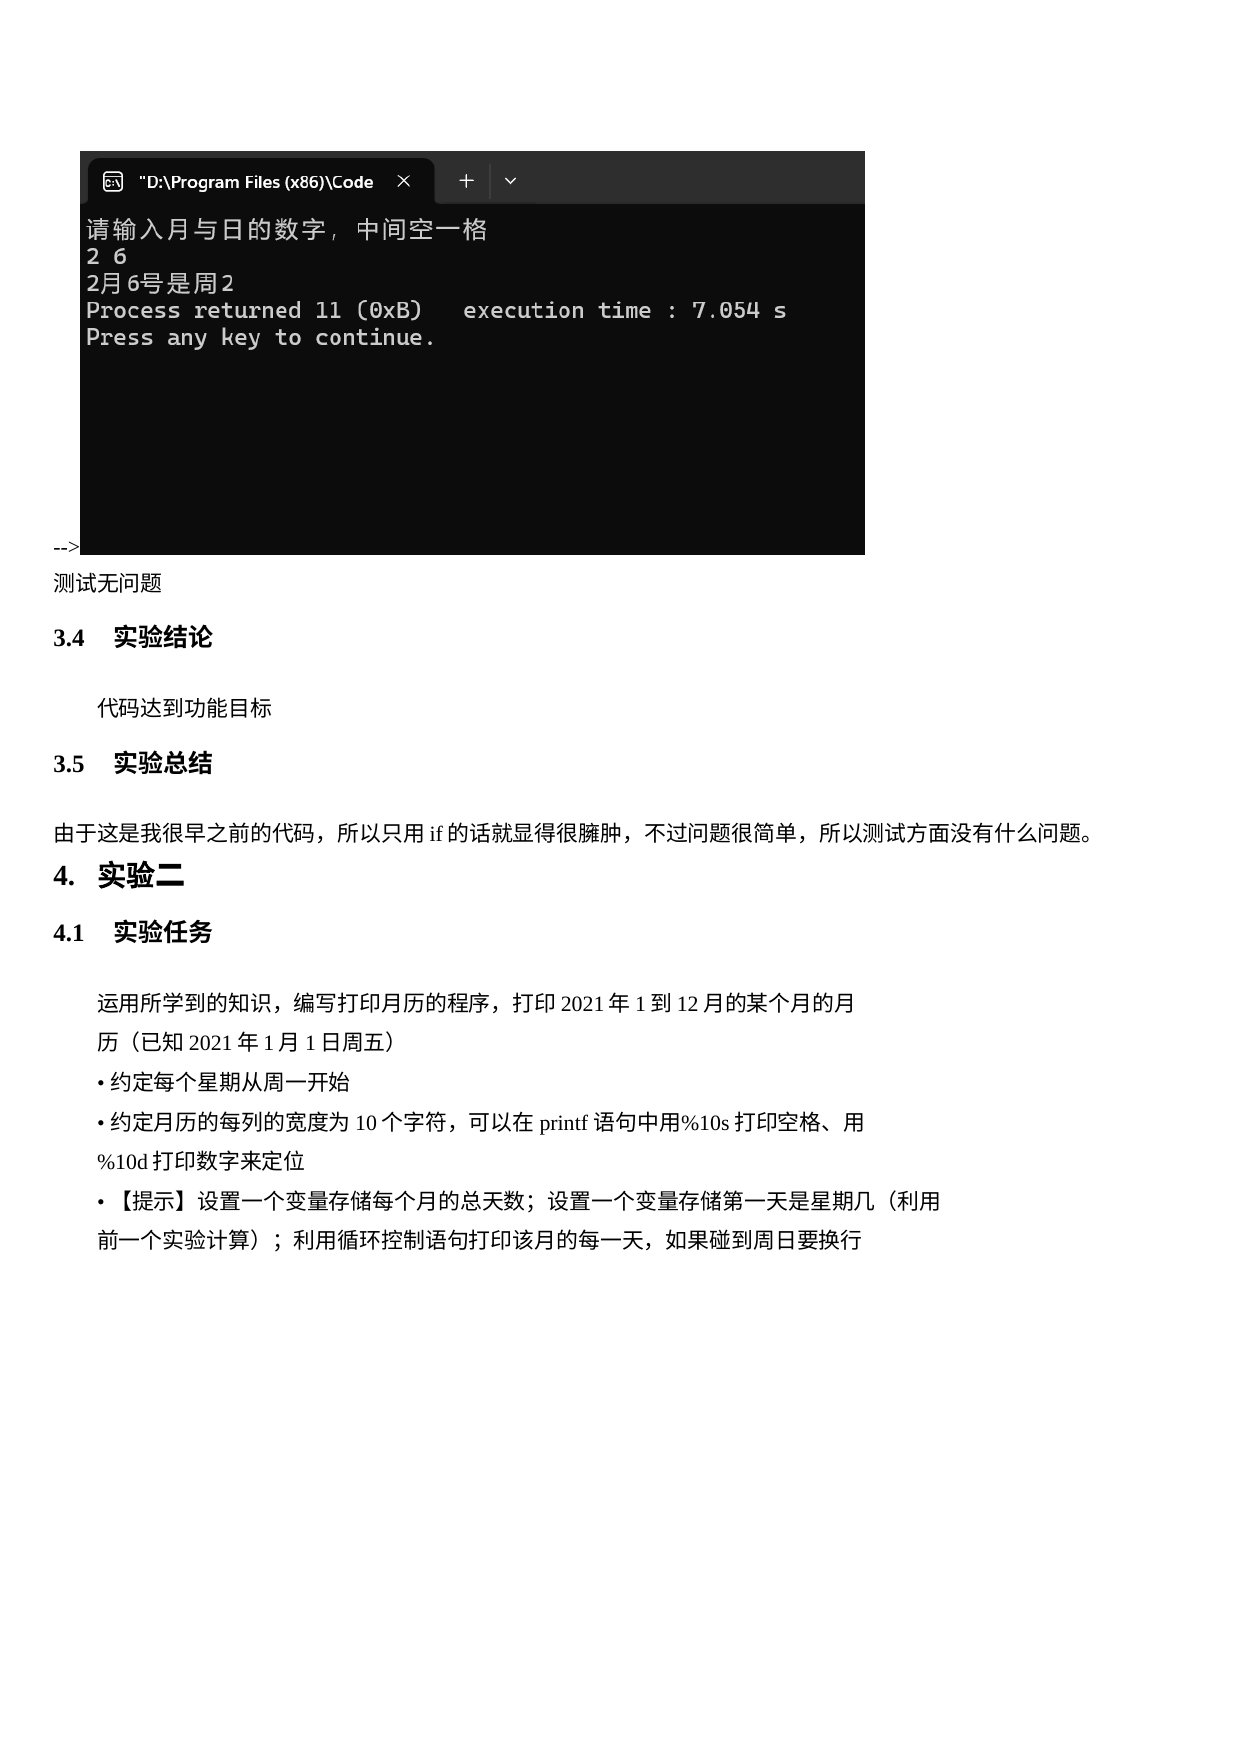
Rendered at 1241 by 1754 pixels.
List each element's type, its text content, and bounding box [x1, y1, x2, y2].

text • 约定每个星期从周一开始 [53, 1065, 1187, 1097]
text %10d打印数字来定位 [53, 1144, 1187, 1176]
text 由于这是我很早之前的代码，所以只用if的话就显得很臃肿，不过问题很简单，所以测试方面没有什么问题。 [53, 816, 1187, 848]
text 代码达到功能目标 [53, 691, 1187, 723]
text • 【提示】设置一个变量存储每个月的总天数；设置一个变量存储第一天是星期几（利用 [53, 1184, 1187, 1215]
subtitle 实验总结 [53, 743, 1187, 779]
text 测试无问题 [53, 566, 1187, 597]
text • 约定月历的每列的宽度为10个字符，可以在 printf 语句中用%10s打印空格、用 [53, 1104, 1187, 1136]
text 前一个实验计算）；利用循环控制语句打印该月的每一天，如果碰到周日要换行 [53, 1223, 1187, 1255]
subtitle 实验二 [53, 856, 1187, 891]
text 运用所学到的知识，编写打印月历的程序，打印2021年1到12月的某个月的月 [53, 986, 1187, 1017]
picture [80, 151, 865, 555]
text 历（已知2021年1月1日周五） [53, 1025, 1187, 1057]
subtitle 实验任务 [53, 913, 1187, 949]
subtitle 实验结论 [53, 618, 1187, 654]
